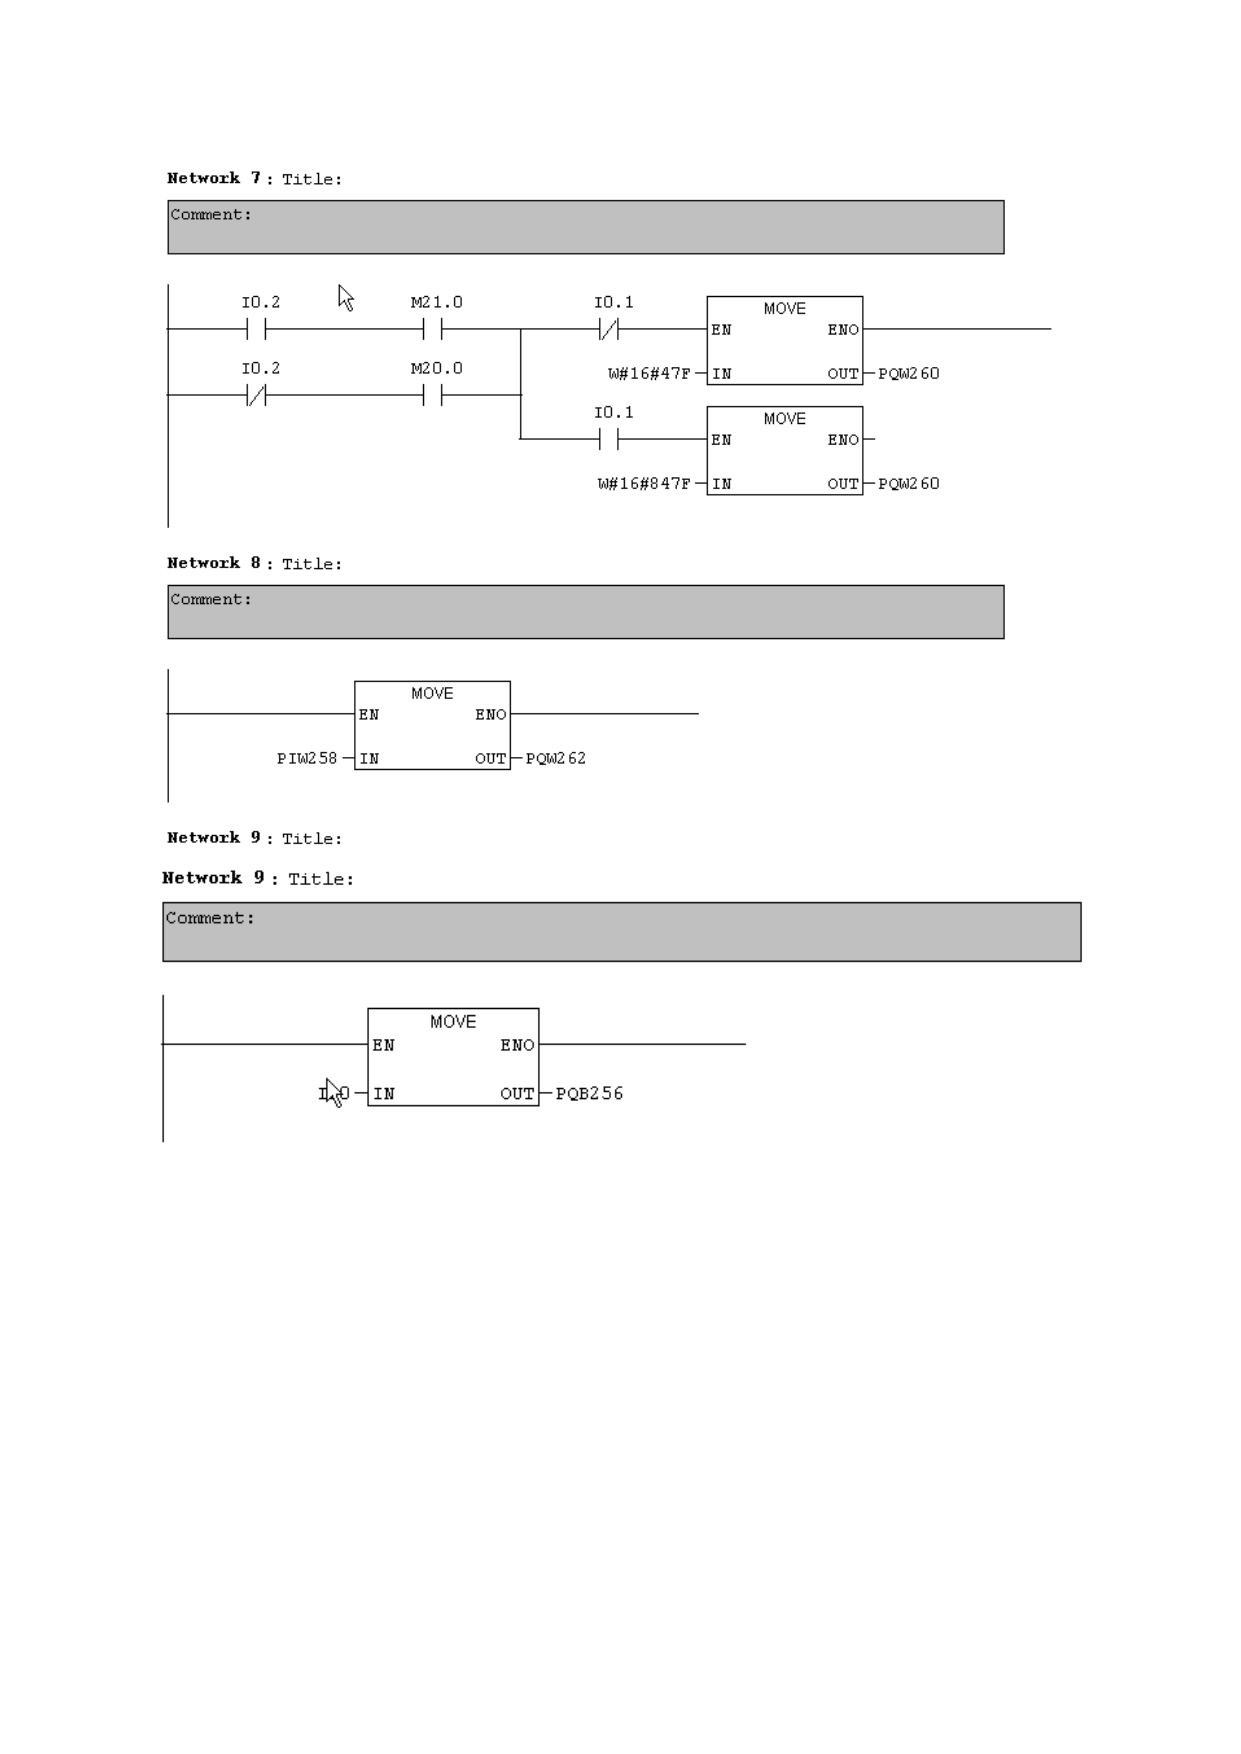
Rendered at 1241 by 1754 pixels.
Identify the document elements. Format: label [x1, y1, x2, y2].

picture [147, 147, 1093, 848]
picture [147, 865, 1092, 1191]
